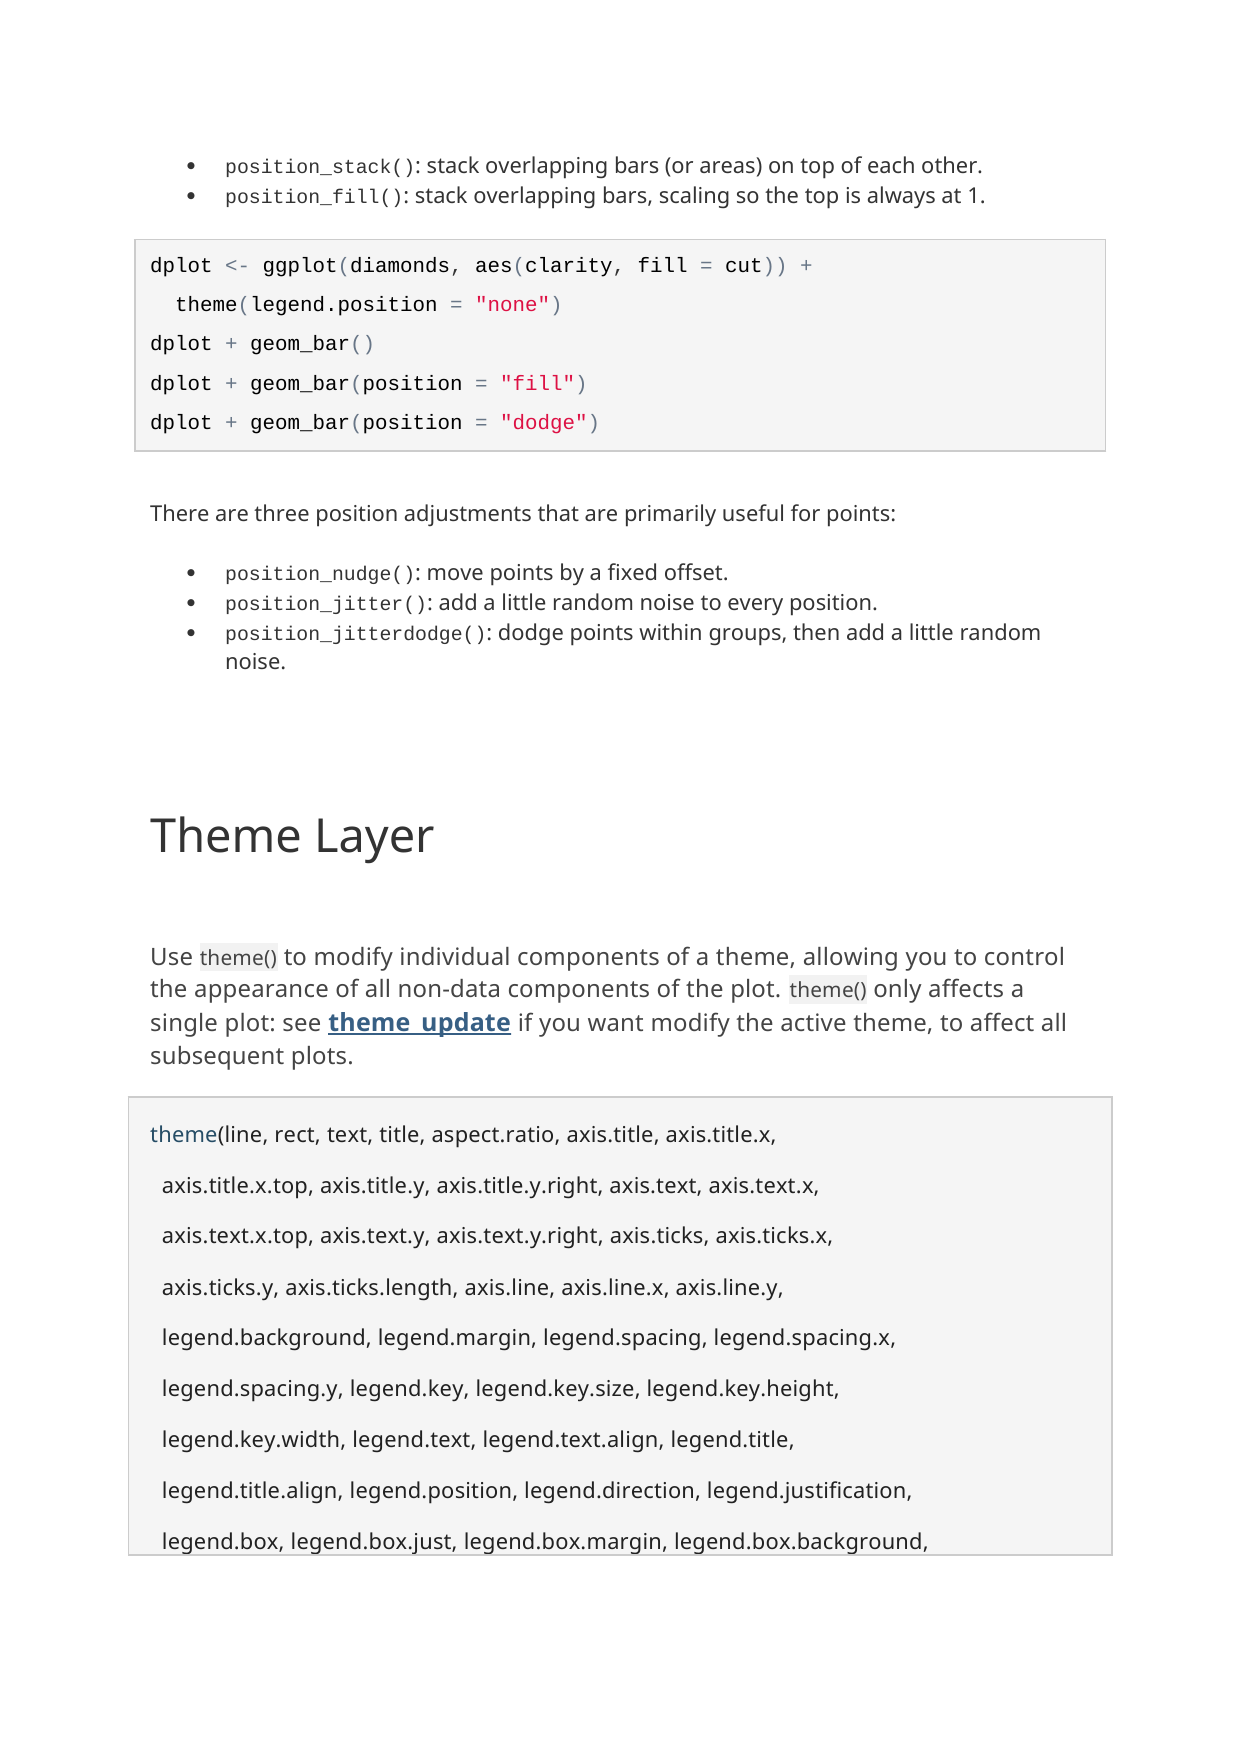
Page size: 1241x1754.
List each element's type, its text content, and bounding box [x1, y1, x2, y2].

text axis.ticks.y, axis.ticks.length, axis.line, axis.line.x, axis.line.y, [129, 1249, 1111, 1300]
list position_nudge(): move points by a fixed offset. [187, 557, 1090, 587]
text legend.title.align, legend.position, legend.direction, legend.justification, [129, 1453, 1111, 1504]
text dplot <- ggplot(diamonds, aes(clarity, fill = cut)) + [136, 240, 1105, 278]
text Theme Layer [150, 802, 1090, 866]
text dplot + geom_bar(position = "dodge") [136, 396, 1105, 450]
text legend.box, legend.box.just, legend.box.margin, legend.box.background, [129, 1504, 1111, 1554]
text dplot + geom_bar() [136, 317, 1105, 357]
text theme(line, rect, text, title, aspect.ratio, axis.title, axis.title.x, [129, 1098, 1111, 1147]
list position_jitterdodge(): dodge points within groups, then add a little random noise. [187, 616, 1090, 676]
text axis.text.x.top, axis.text.y, axis.text.y.right, axis.ticks, axis.ticks.x, [129, 1198, 1111, 1249]
text There are three position adjustments that are primarily useful for points: [150, 498, 1090, 528]
text theme(legend.position = "none") [136, 278, 1105, 317]
list position_stack(): stack overlapping bars (or areas) on top of each other. [187, 150, 1090, 180]
text dplot + geom_bar(position = "fill") [136, 357, 1105, 396]
text Use theme() to modify individual components of a theme, allowing you to control the appearance of all non-data components of the plot. theme() only affects a single plot: see theme_update if you want modify the active theme, to affect all subsequent plots. [150, 939, 1090, 1071]
list position_jitter(): add a little random noise to every position. [187, 587, 1090, 616]
text legend.background, legend.margin, legend.spacing, legend.spacing.x, [129, 1300, 1111, 1351]
list position_fill(): stack overlapping bars, scaling so the top is always at 1. [187, 180, 1090, 209]
text axis.title.x.top, axis.title.y, axis.title.y.right, axis.text, axis.text.x, [129, 1147, 1111, 1198]
text legend.spacing.y, legend.key, legend.key.size, legend.key.height, [129, 1351, 1111, 1402]
text legend.key.width, legend.text, legend.text.align, legend.title, [129, 1402, 1111, 1453]
